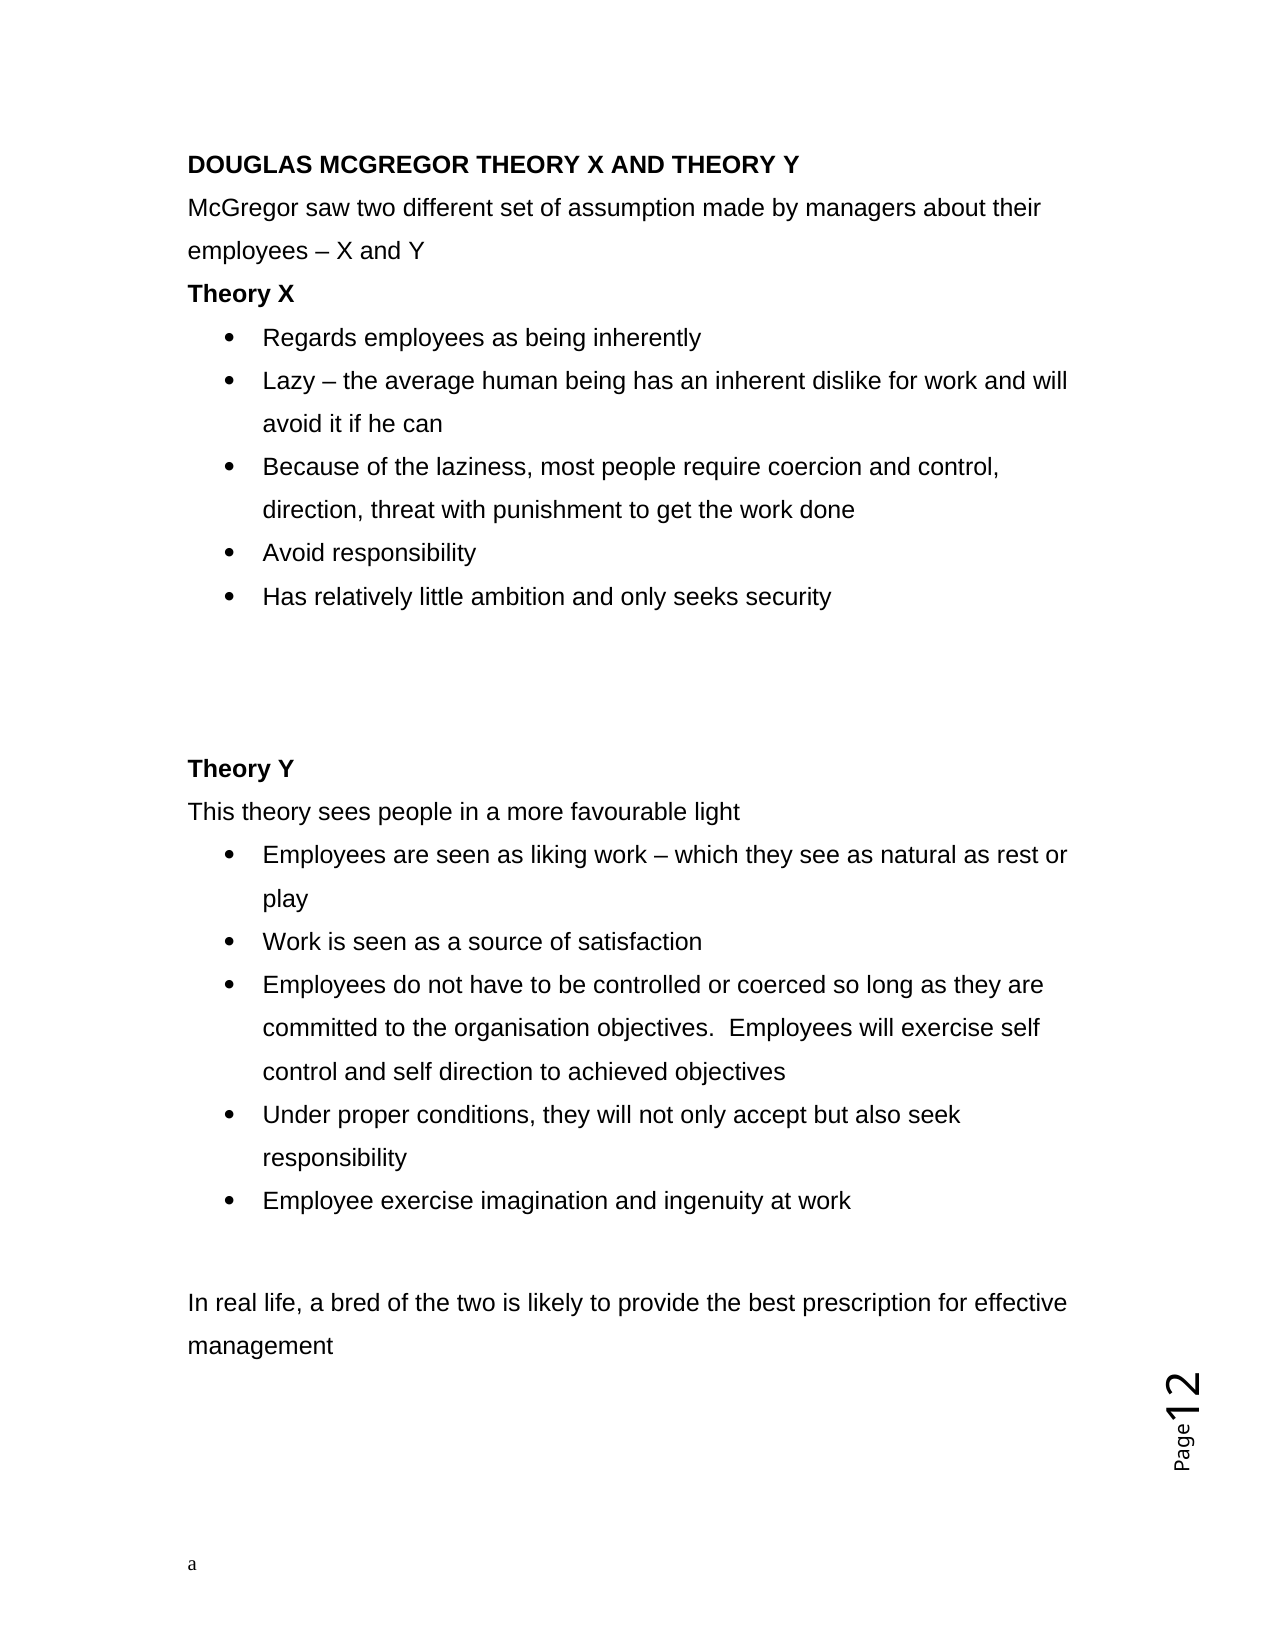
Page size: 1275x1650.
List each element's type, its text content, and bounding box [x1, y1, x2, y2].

subtitle Employee exercise imagination and ingenuity at work [225, 1186, 1087, 1215]
subtitle Employees are seen as liking work – which they see as natural as rest or play [225, 841, 1087, 912]
subtitle Employees do not have to be controlled or coerced so long as they are committed to the organisation objectives. Employees will exercise self control and self direction to achieved objectives [225, 970, 1087, 1085]
subtitle In real life, a bred of the two is likely to provide the best prescription for effective management [187, 1288, 1087, 1360]
subtitle Under proper conditions, they will not only accept but also seek responsibility [225, 1099, 1087, 1172]
subtitle Avoid responsibility [225, 538, 1087, 567]
subtitle Theory X [187, 279, 1087, 308]
subtitle Work is seen as a source of satisfaction [225, 927, 1087, 956]
subtitle Regards employees as being inherently [225, 322, 1087, 351]
subtitle Lazy – the average human being has an inherent dislike for work and will avoid it if he can [225, 366, 1087, 438]
subtitle Theory Y [187, 754, 1087, 783]
subtitle This theory sees people in a more favourable light [187, 797, 1087, 826]
subtitle DOUGLAS MCGREGOR THEORY X AND THEORY Y [187, 150, 1087, 179]
subtitle Because of the laziness, most people require coercion and control, direction, threat with punishment to get the work done [225, 452, 1087, 524]
subtitle Has relatively little ambition and only seeks security [225, 582, 1087, 611]
subtitle McGregor saw two different set of assumption made by managers about their employees – X and Y [187, 193, 1087, 265]
